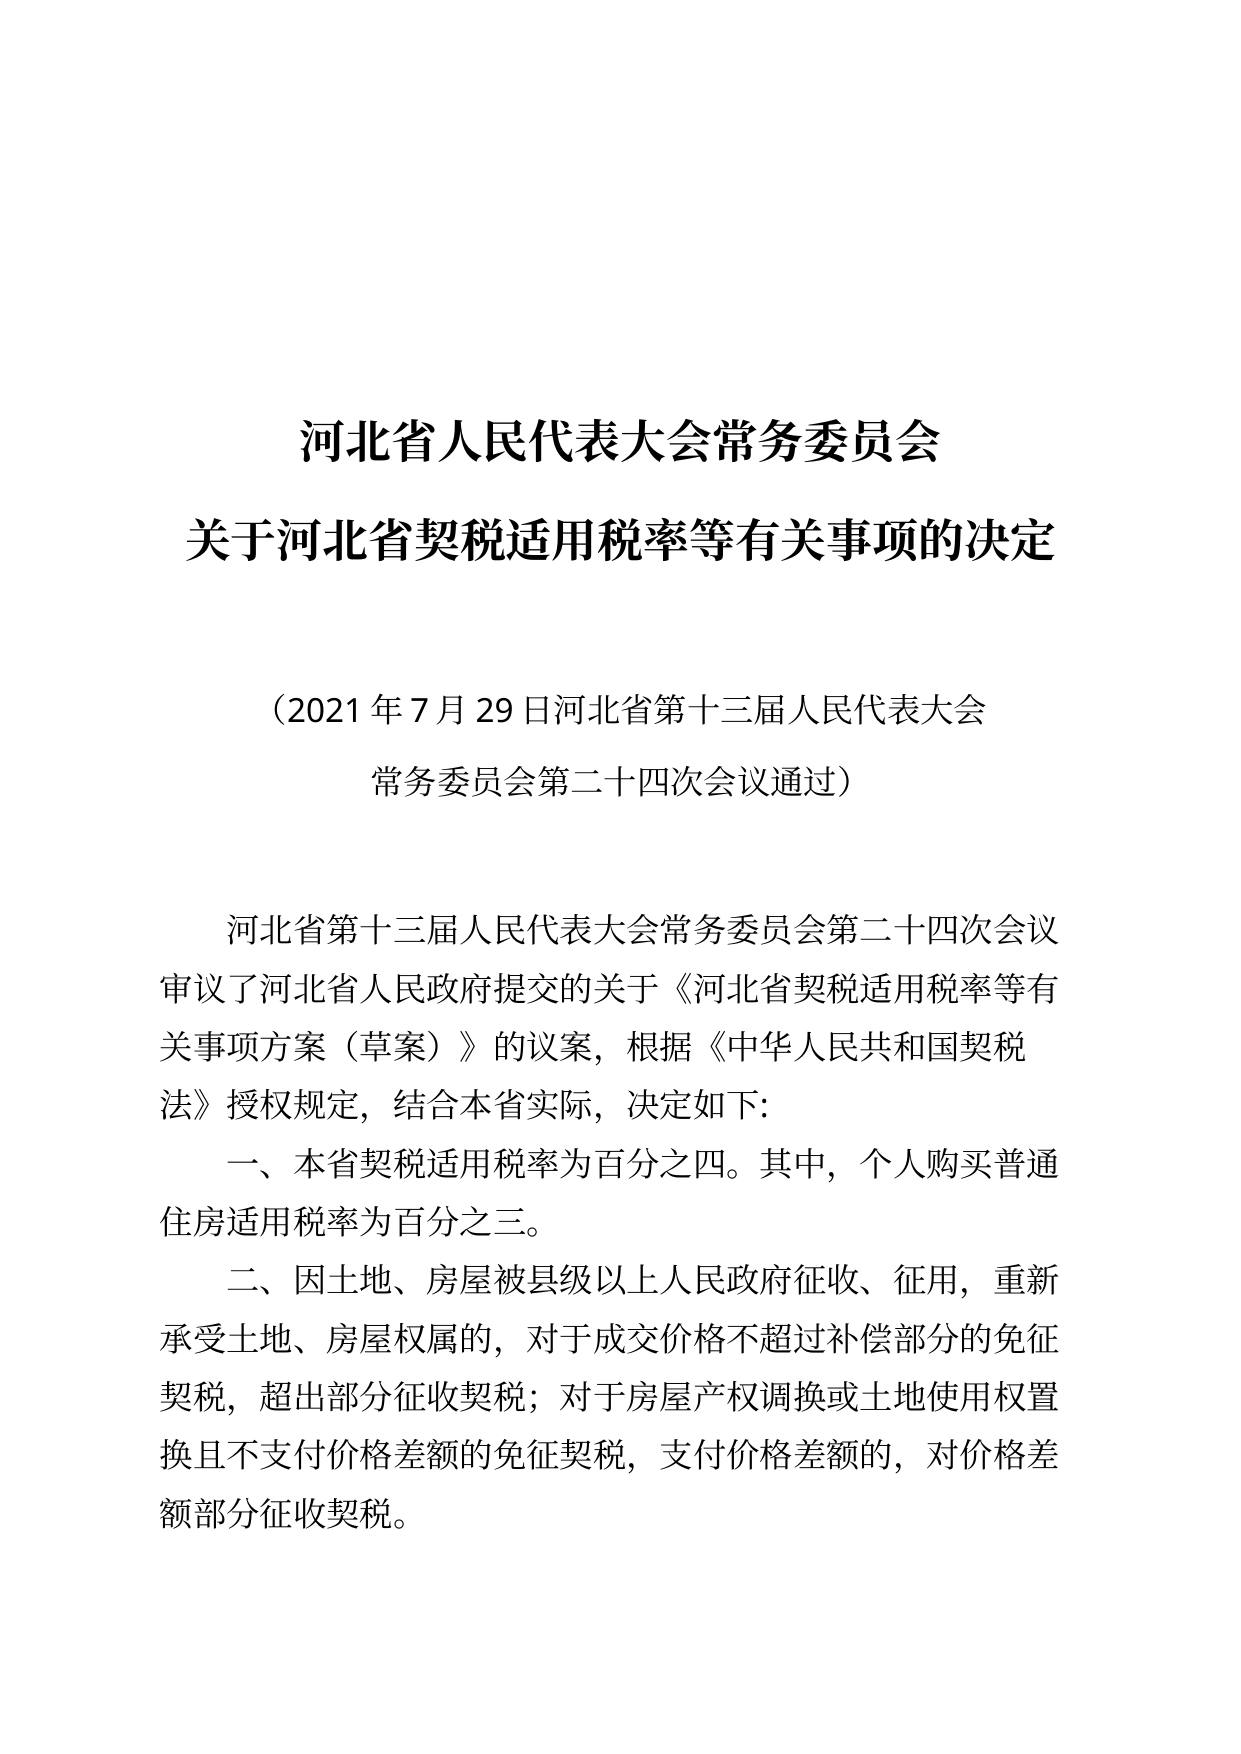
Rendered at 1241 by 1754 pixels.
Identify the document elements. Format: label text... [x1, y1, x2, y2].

text 一、本省契税适用税率为百分之四。其中，个人购买普通住房适用税率为百分之三。 [159, 1129, 1081, 1246]
text （2021年7月29日河北省第十三届人民代表大会 常务委员会第二十四次会议通过） [159, 603, 1081, 804]
text 河北省第十三届人民代表大会常务委员会第二十四次会议审议了河北省人民政府提交的关于《河北省契税适用税率等有关事项方案（草案）》的议案，根据《中华人民共和国契税法》授权规定，结合本省实际，决定如下: [159, 896, 1081, 1129]
text 河北省人民代表大会常务委员会 关于河北省契税适用税率等有关事项的决定 [159, 406, 1081, 570]
text 二、因土地、房屋被县级以上人民政府征收、征用，重新承受土地、房屋权属的，对于成交价格不超过补偿部分的免征契税，超出部分征收契税；对于房屋产权调换或土地使用权置换且不支付价格差额的免征契税，支付价格差额的，对价格差额部分征收契税。 [159, 1246, 1081, 1538]
